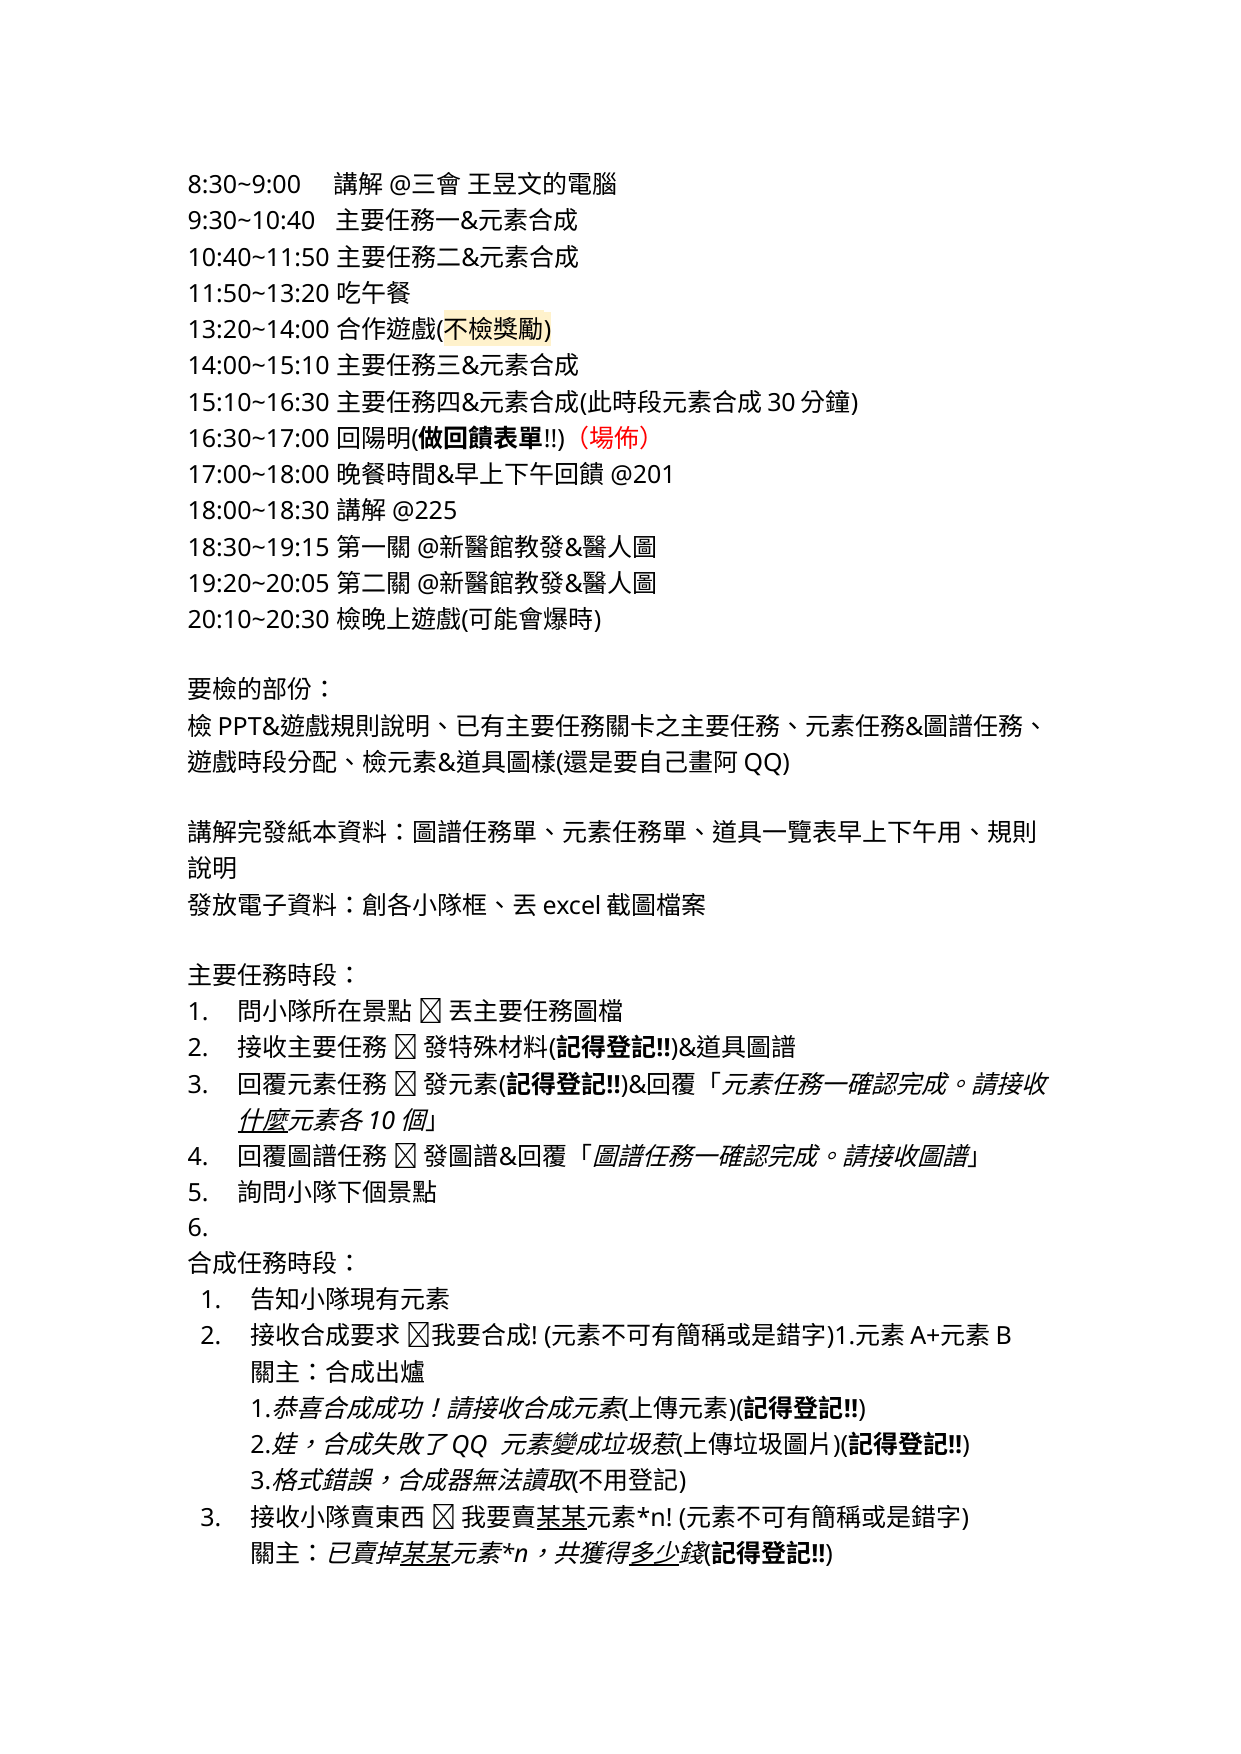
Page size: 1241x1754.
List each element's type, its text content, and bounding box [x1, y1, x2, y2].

text 14:00~15:10 主要任務三&元素合成 [187, 346, 1053, 382]
list 關主：已賣掉某某元素*n，共獲得多少錢(記得登記!!) [250, 1533, 1053, 1569]
list 詢問小隊下個景點 [187, 1173, 1053, 1209]
text 16:30~17:00 回陽明(做回饋表單!!)（場佈） [187, 418, 1053, 454]
list 告知小隊現有元素 [200, 1279, 1053, 1316]
text 檢PPT&遊戲規則說明、已有主要任務關卡之主要任務、元素任務&圖譜任務、遊戲時段分配、檢元素&道具圖樣(還是要自己畫阿QQ) [187, 706, 1053, 778]
text 8:30~9:00 講解 @三會 王昱文的電腦 [187, 164, 1053, 201]
text 發放電子資料：創各小隊框、丟excel截圖檔案 [187, 885, 1053, 921]
list 回覆圖譜任務 發圖譜&回覆「圖譜任務一確認完成。請接收圖譜」 [187, 1137, 1053, 1173]
list 1.恭喜合成成功！請接收合成元素(上傳元素)(記得登記!!) [250, 1388, 1053, 1424]
text 15:10~16:30 主要任務四&元素合成(此時段元素合成30分鐘) [187, 382, 1053, 418]
list 3.格式錯誤，合成器無法讀取(不用登記) [250, 1461, 1053, 1497]
text 18:00~18:30 講解 @225 [187, 491, 1053, 527]
list 回覆元素任務 發元素(記得登記!!)&回覆「元素任務一確認完成。請接收什麼元素各10個」 [187, 1064, 1053, 1137]
text 10:40~11:50 主要任務二&元素合成 [187, 237, 1053, 273]
list 接收主要任務 發特殊材料(記得登記!!)&道具圖譜 [187, 1028, 1053, 1064]
text 18:30~19:15 第一關 @新醫館教發&醫人圖 [187, 527, 1053, 563]
text 13:20~14:00 合作遊戲(不檢獎勵) [187, 309, 1053, 346]
text 11:50~13:20 吃午餐 [187, 273, 1053, 309]
list 2.娃，合成失敗了QQ 元素變成垃圾惹(上傳垃圾圖片)(記得登記!!) [250, 1424, 1053, 1461]
list 接收小隊賣東西 我要賣某某元素*n! (元素不可有簡稱或是錯字) [200, 1497, 1053, 1533]
text 講解完發紙本資料：圖譜任務單、元素任務單、道具一覽表早上下午用、規則說明 [187, 813, 1053, 885]
list 接收合成要求 我要合成! (元素不可有簡稱或是錯字)1.元素A+元素B [200, 1316, 1053, 1352]
text 要檢的部份： [187, 670, 1053, 706]
list 問小隊所在景點 丟主要任務圖檔 [187, 992, 1053, 1028]
text 20:10~20:30 檢晚上遊戲(可能會爆時) [187, 599, 1053, 636]
text 19:20~20:05 第二關 @新醫館教發&醫人圖 [187, 563, 1053, 599]
text 17:00~18:00 晚餐時間&早上下午回饋 @201 [187, 454, 1053, 491]
text 9:30~10:40 主要任務一&元素合成 [187, 201, 1053, 237]
list 關主：合成出爐 [250, 1352, 1053, 1388]
text 合成任務時段： [187, 1243, 1053, 1279]
text 主要任務時段： [187, 955, 1053, 992]
